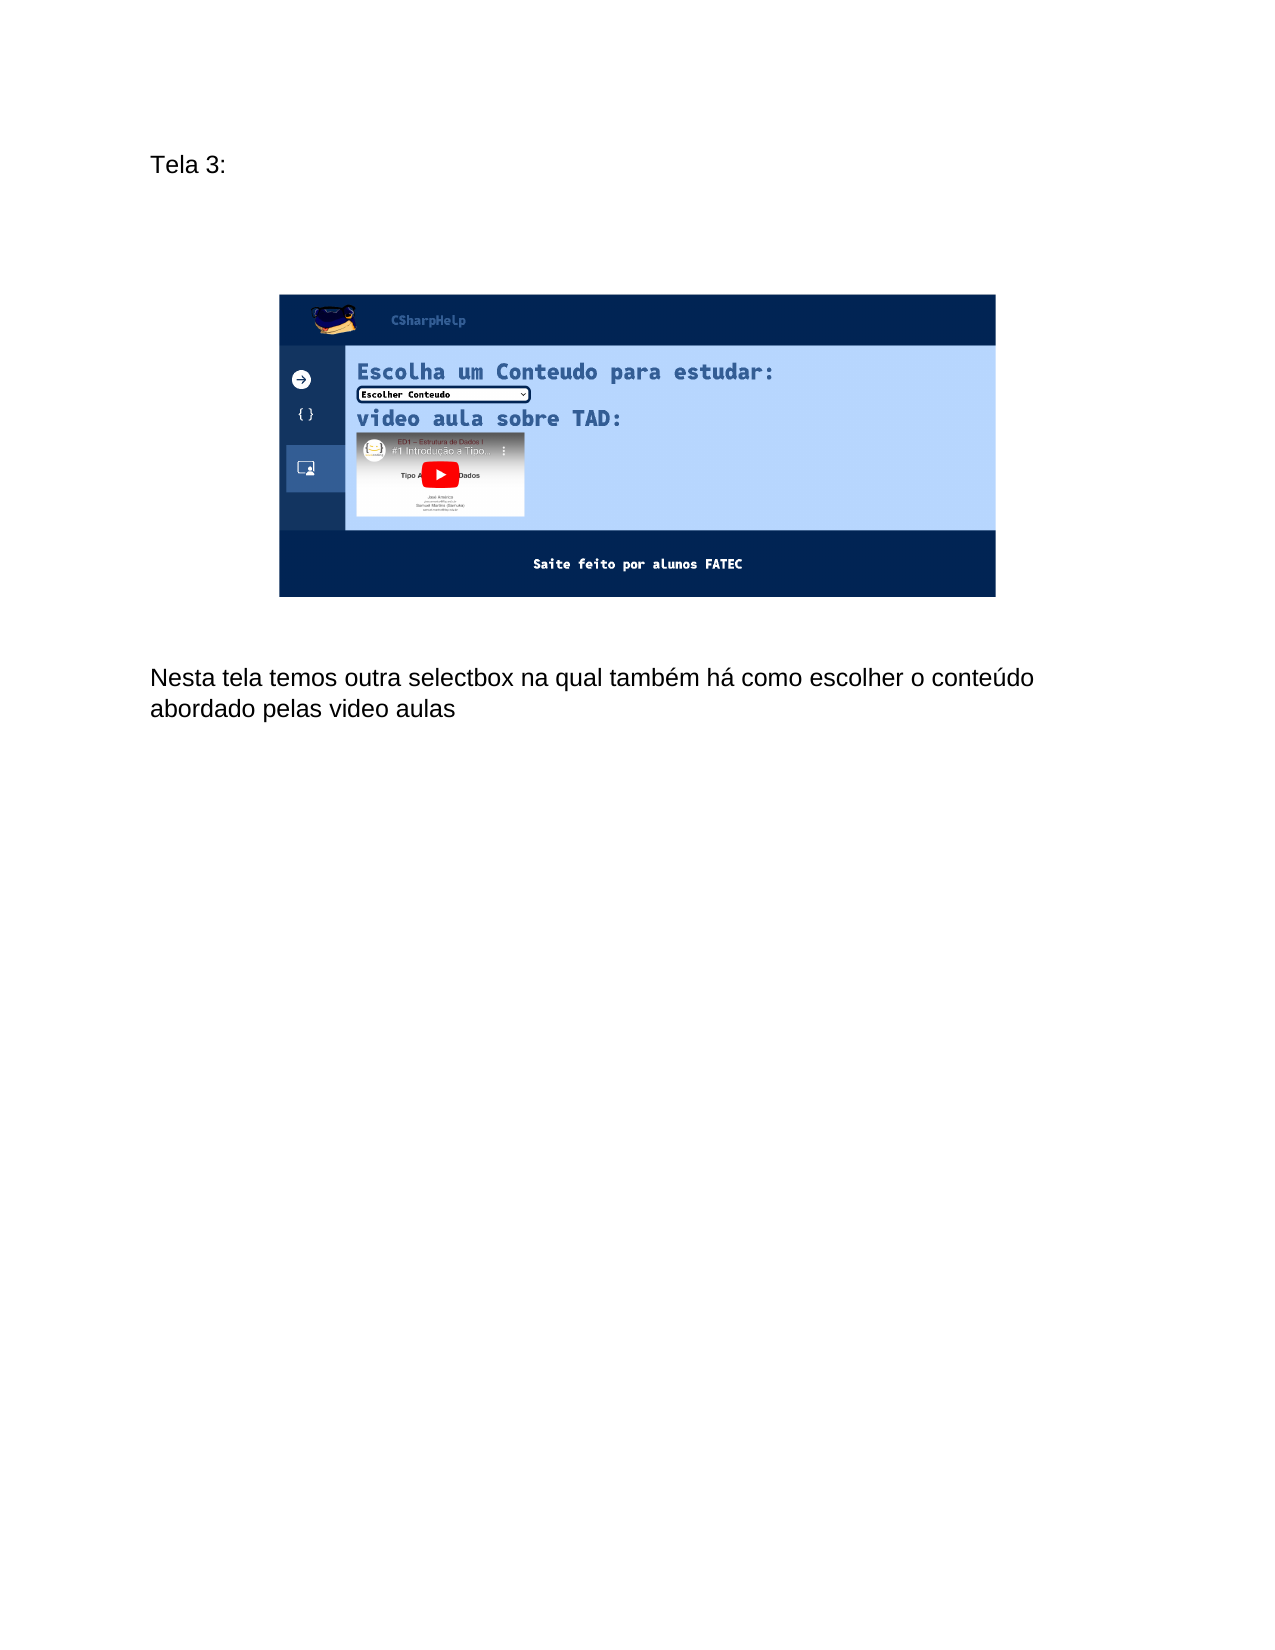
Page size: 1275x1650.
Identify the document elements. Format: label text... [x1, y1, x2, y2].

picture [279, 293, 996, 597]
text Nesta tela temos outra selectbox na qual também há como escolher o conteúdo abordado pelas video aulas [150, 663, 1125, 722]
text Tela 3: [150, 150, 1125, 179]
